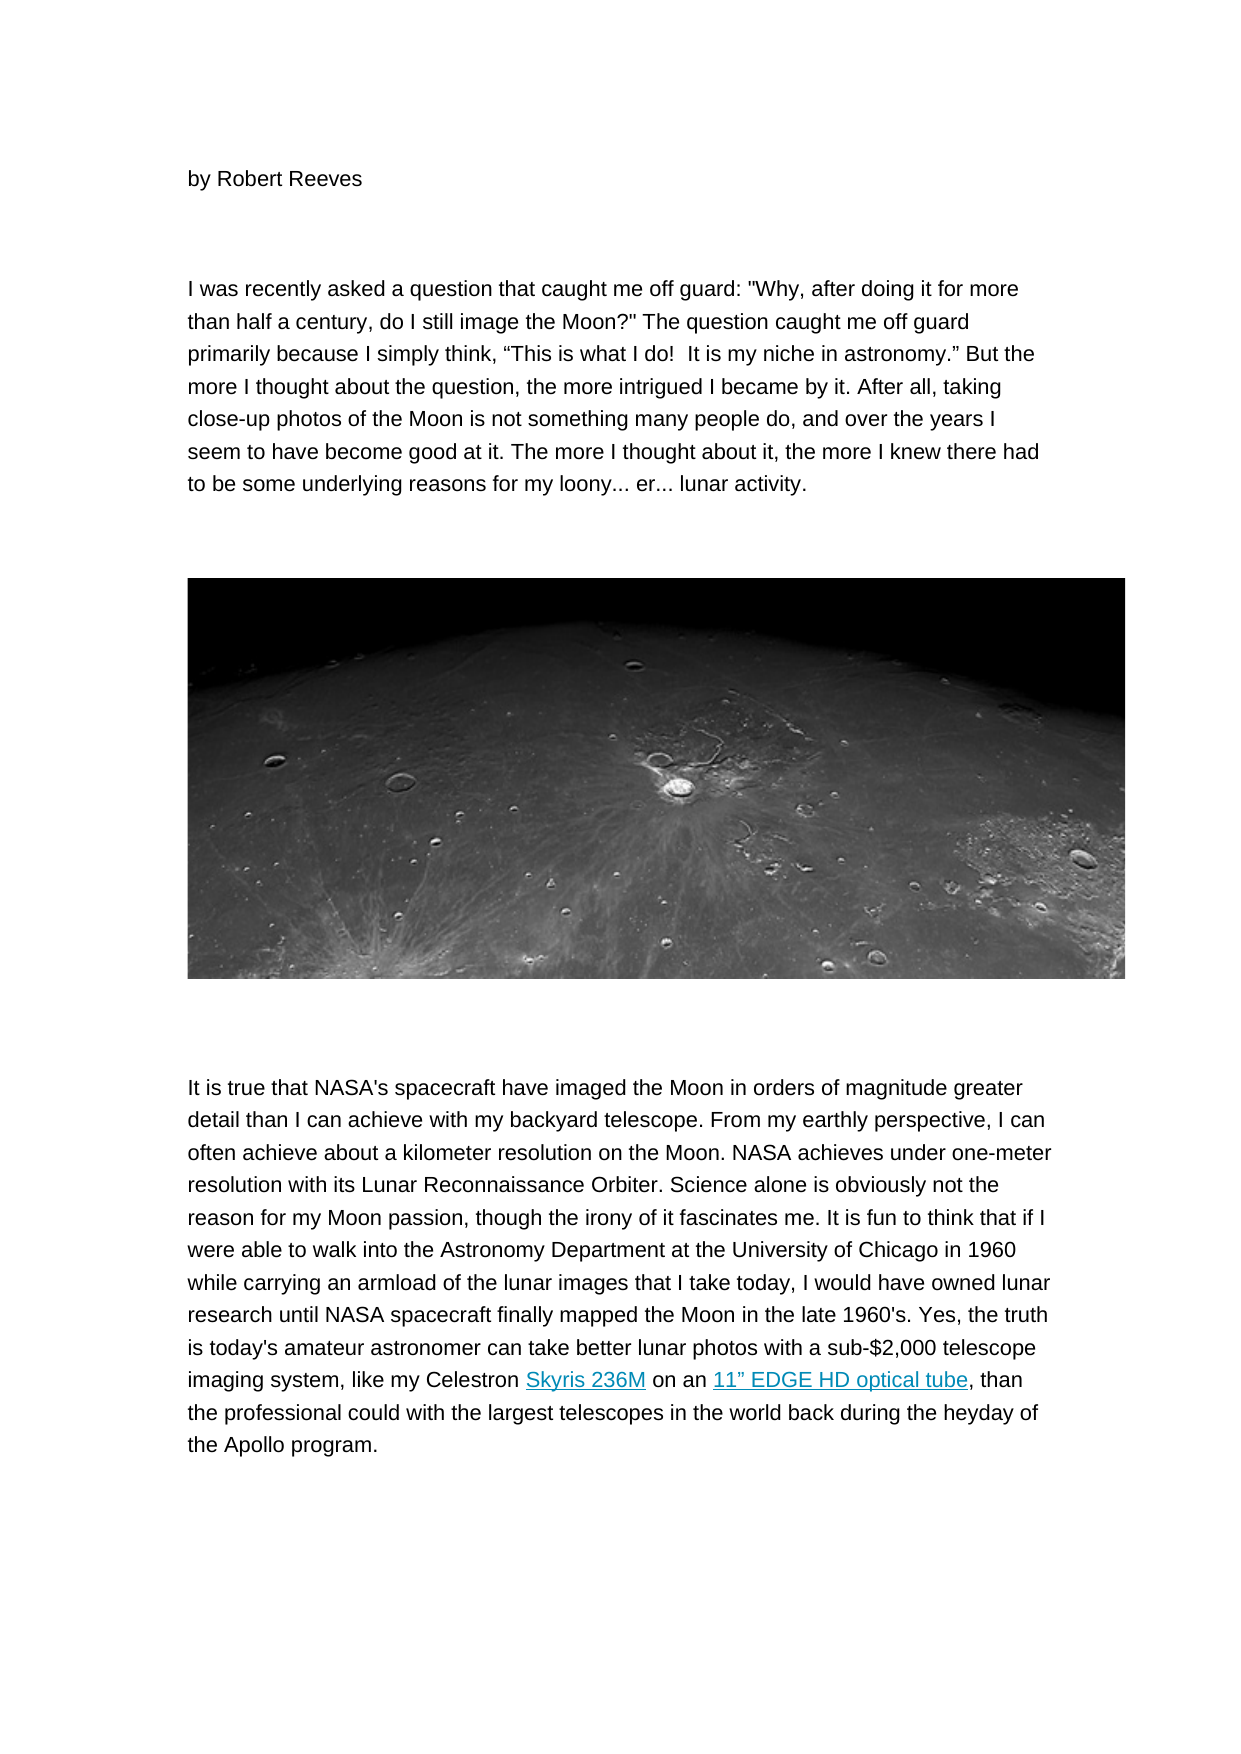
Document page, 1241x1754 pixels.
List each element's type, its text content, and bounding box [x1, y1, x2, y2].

text It is true that NASA's spacecraft have imaged the Moon in orders of magnitude greater detail than I can achieve with my backyard telescope. From my earthly perspective, I can often achieve about a kilometer resolution on the Moon. NASA achieves under one-meter resolution with its Lunar Reconnaissance Orbiter. Science alone is obviously not the reason for my Moon passion, though the irony of it fascinates me. It is fun to think that if I were able to walk into the Astronomy Department at the University of Chicago in 1960 while carrying an armload of the lunar images that I take today, I would have owned lunar research until NASA spacecraft finally mapped the Moon in the late 1960's. Yes, the truth is today's amateur astronomer can take better lunar photos with a sub-$2,000 telescope imaging system, like my Celestron Skyris 236M on an 11” EDGE HD optical tube, than the professional could with the largest telescopes in the world back during the heyday of the Apollo program. [187, 1071, 1053, 1461]
picture [187, 578, 1125, 979]
text by Robert Reeves [187, 162, 1053, 194]
text I was recently asked a question that caught me off guard: "Why, after doing it for more than half a century, do I still image the Moon?" The question caught me off guard primarily because I simply think, “This is what I do! It is my niche in astronomy.” But the more I thought about the question, the more intrigued I became by it. After all, taking close-up photos of the Moon is not something many people do, and over the years I seem to have become good at it. The more I thought about it, the more I knew there had to be some underlying reasons for my loony... er... lunar activity. [187, 273, 1053, 500]
